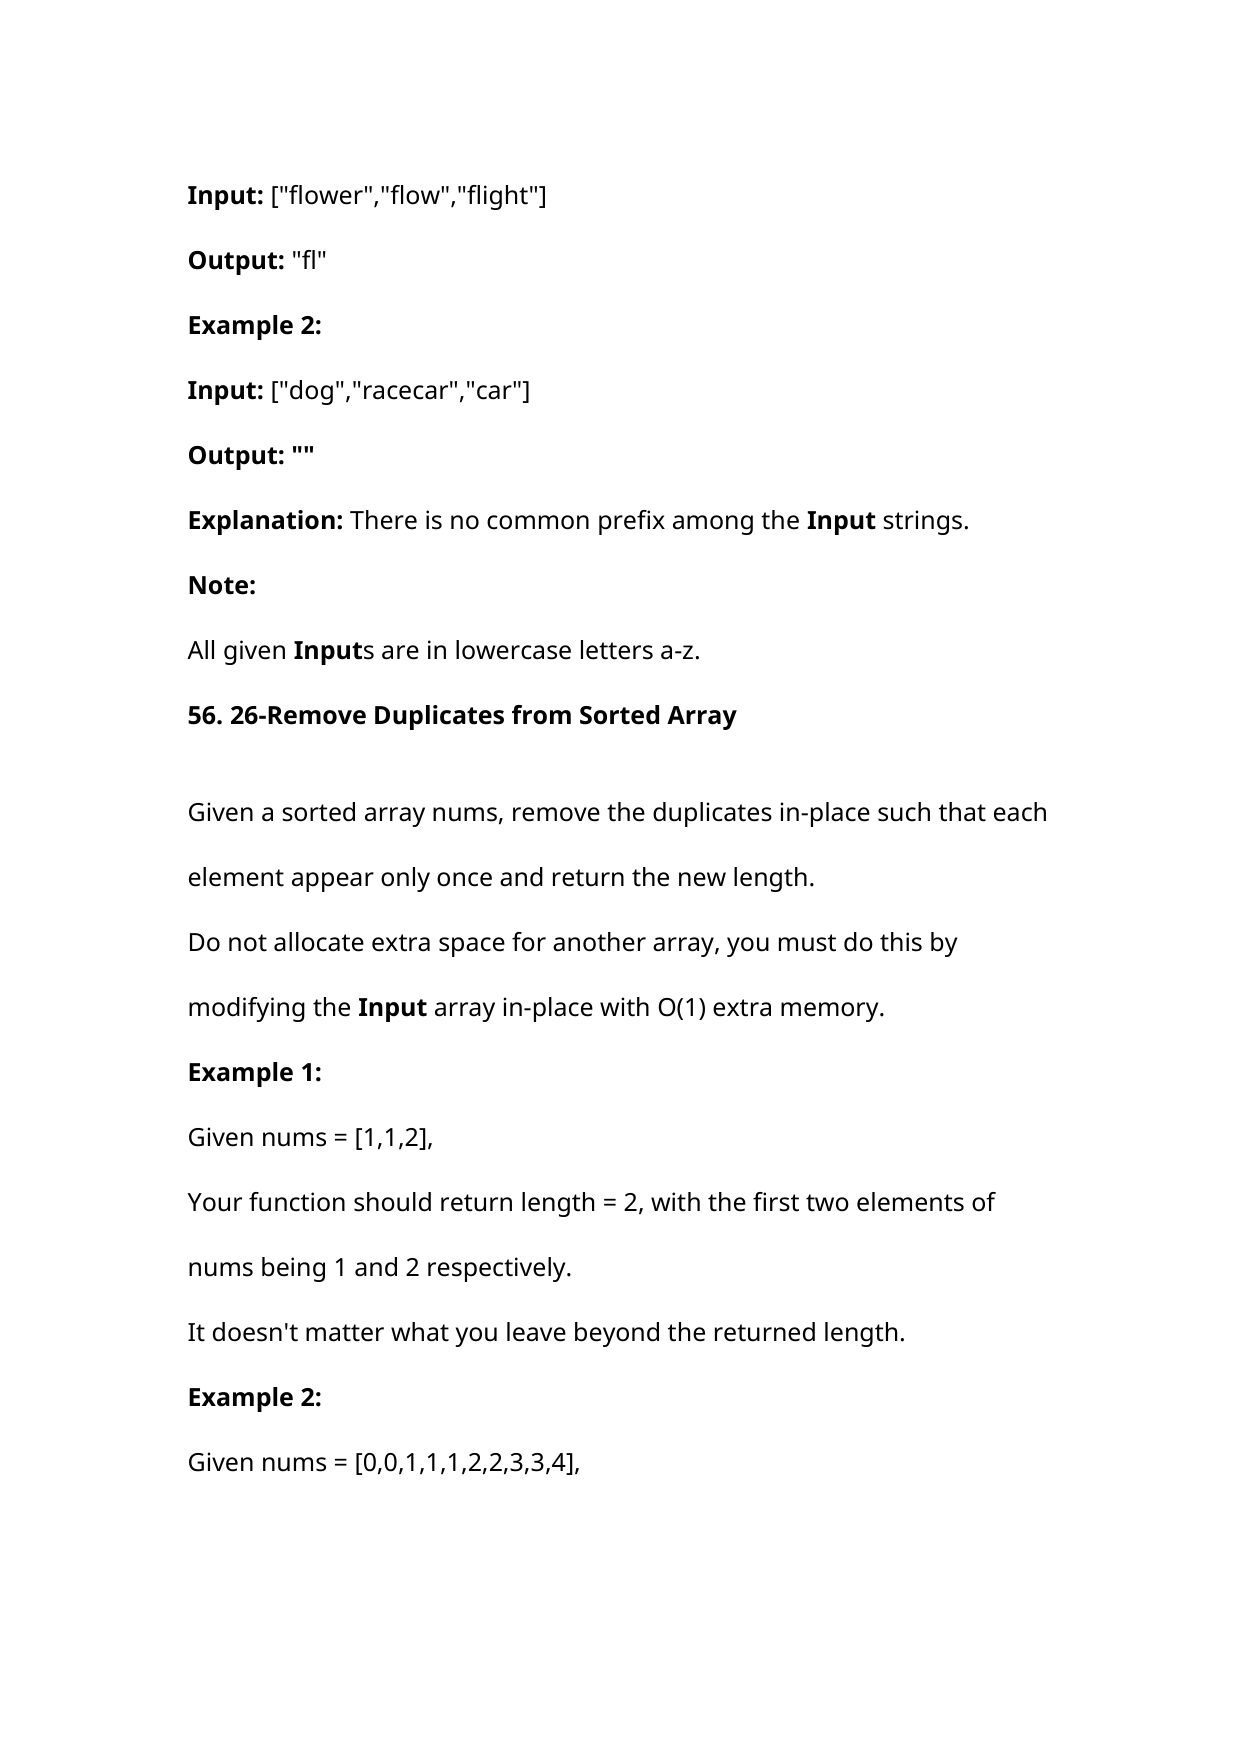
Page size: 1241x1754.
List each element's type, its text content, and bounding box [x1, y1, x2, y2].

text Output: "" [187, 422, 1053, 487]
text Example 2: [187, 292, 1053, 357]
text It doesn't matter what you leave beyond the returned length. [187, 1299, 1053, 1364]
text Given nums = [1,1,2], [187, 1104, 1053, 1169]
text All given Inputs are in lowercase letters a-z. [187, 617, 1053, 682]
text Explanation: There is no common prefix among the Input strings. [187, 487, 1053, 552]
text Your function should return length = 2, with the first two elements of nums being 1 and 2 respectively. [187, 1169, 1053, 1299]
text 56. 26-Remove Duplicates from Sorted Array [187, 682, 1053, 747]
text Input: ["flower","flow","flight"] [187, 162, 1053, 227]
text Input: ["dog","racecar","car"] [187, 357, 1053, 422]
text Output: "fl" [187, 227, 1053, 292]
text Note: [187, 552, 1053, 617]
text Given a sorted array nums, remove the duplicates in-place such that each element appear only once and return the new length. [187, 779, 1053, 909]
text Given nums = [0,0,1,1,1,2,2,3,3,4], [187, 1429, 1053, 1494]
text Example 2: [187, 1364, 1053, 1429]
text Do not allocate extra space for another array, you must do this by modifying the Input array in-place with O(1) extra memory. [187, 909, 1053, 1039]
text Example 1: [187, 1039, 1053, 1104]
